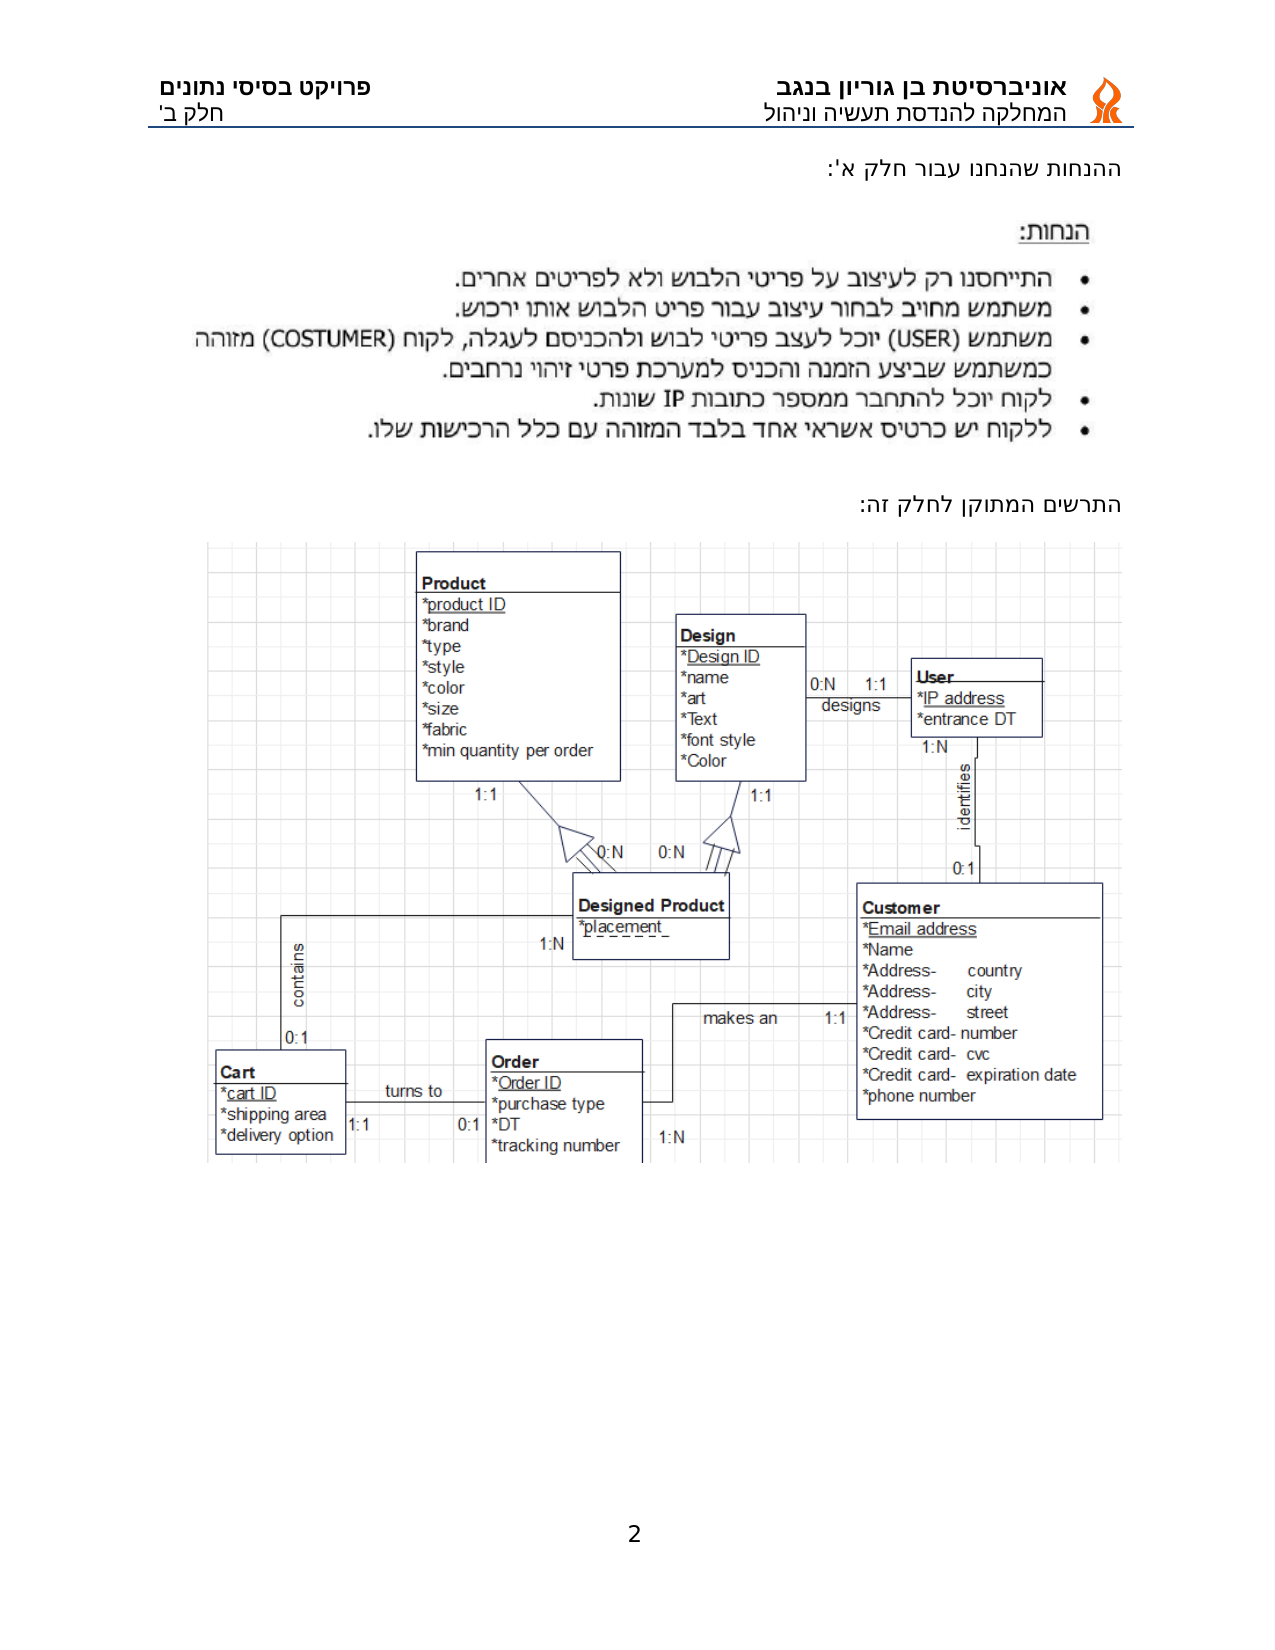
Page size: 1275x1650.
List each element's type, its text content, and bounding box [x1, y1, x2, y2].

text ההנחות שהנחנו עבור חלק א': [148, 156, 1122, 182]
text התרשים המתוקן לחלק זה: [148, 491, 1122, 518]
picture [1089, 77, 1123, 123]
picture [206, 542, 1123, 1163]
picture [147, 207, 1123, 467]
